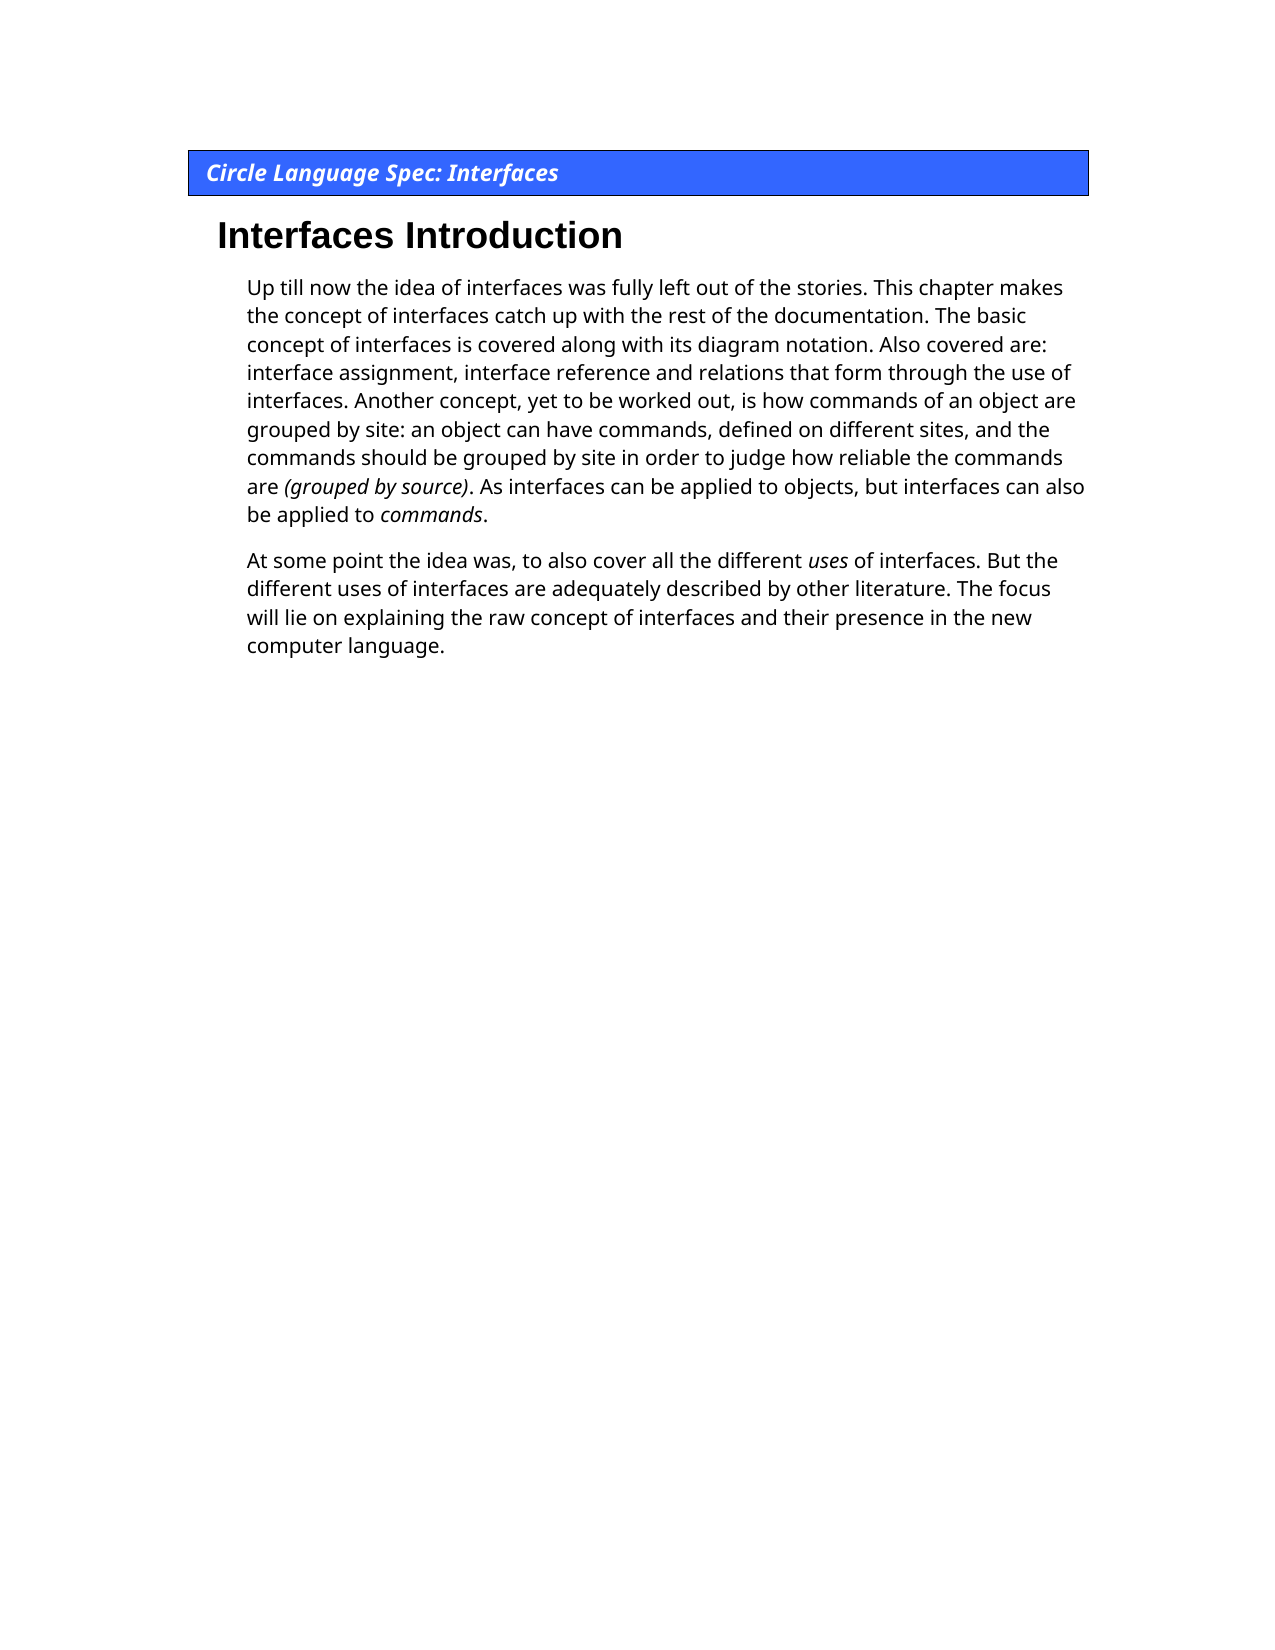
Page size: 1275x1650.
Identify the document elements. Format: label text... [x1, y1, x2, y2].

table_header Circle Language Spec: Interfaces [189, 151, 1088, 195]
text Up till now the idea of interfaces was fully left out of the stories. This chapter makes the concept of interfaces catch up with the rest of the documentation. The basic concept of interfaces is covered along with its diagram notation. Also covered are: interface assignment, interface reference and relations that form through the use of interfaces. Another concept, yet to be worked out, is how commands of an object are grouped by site: an object can have commands, defined on different sites, and the commands should be grouped by site in order to judge how reliable the commands are (grouped by source). As interfaces can be applied to objects, but interfaces can also be applied to commands. [247, 273, 1087, 529]
subtitle Interfaces Introduction [217, 213, 1087, 256]
text At some point the idea was, to also cover all the different uses of interfaces. But the different uses of interfaces are adequately described by other literature. The focus will lie on explaining the raw concept of interfaces and their presence in the new computer language. [247, 546, 1087, 659]
